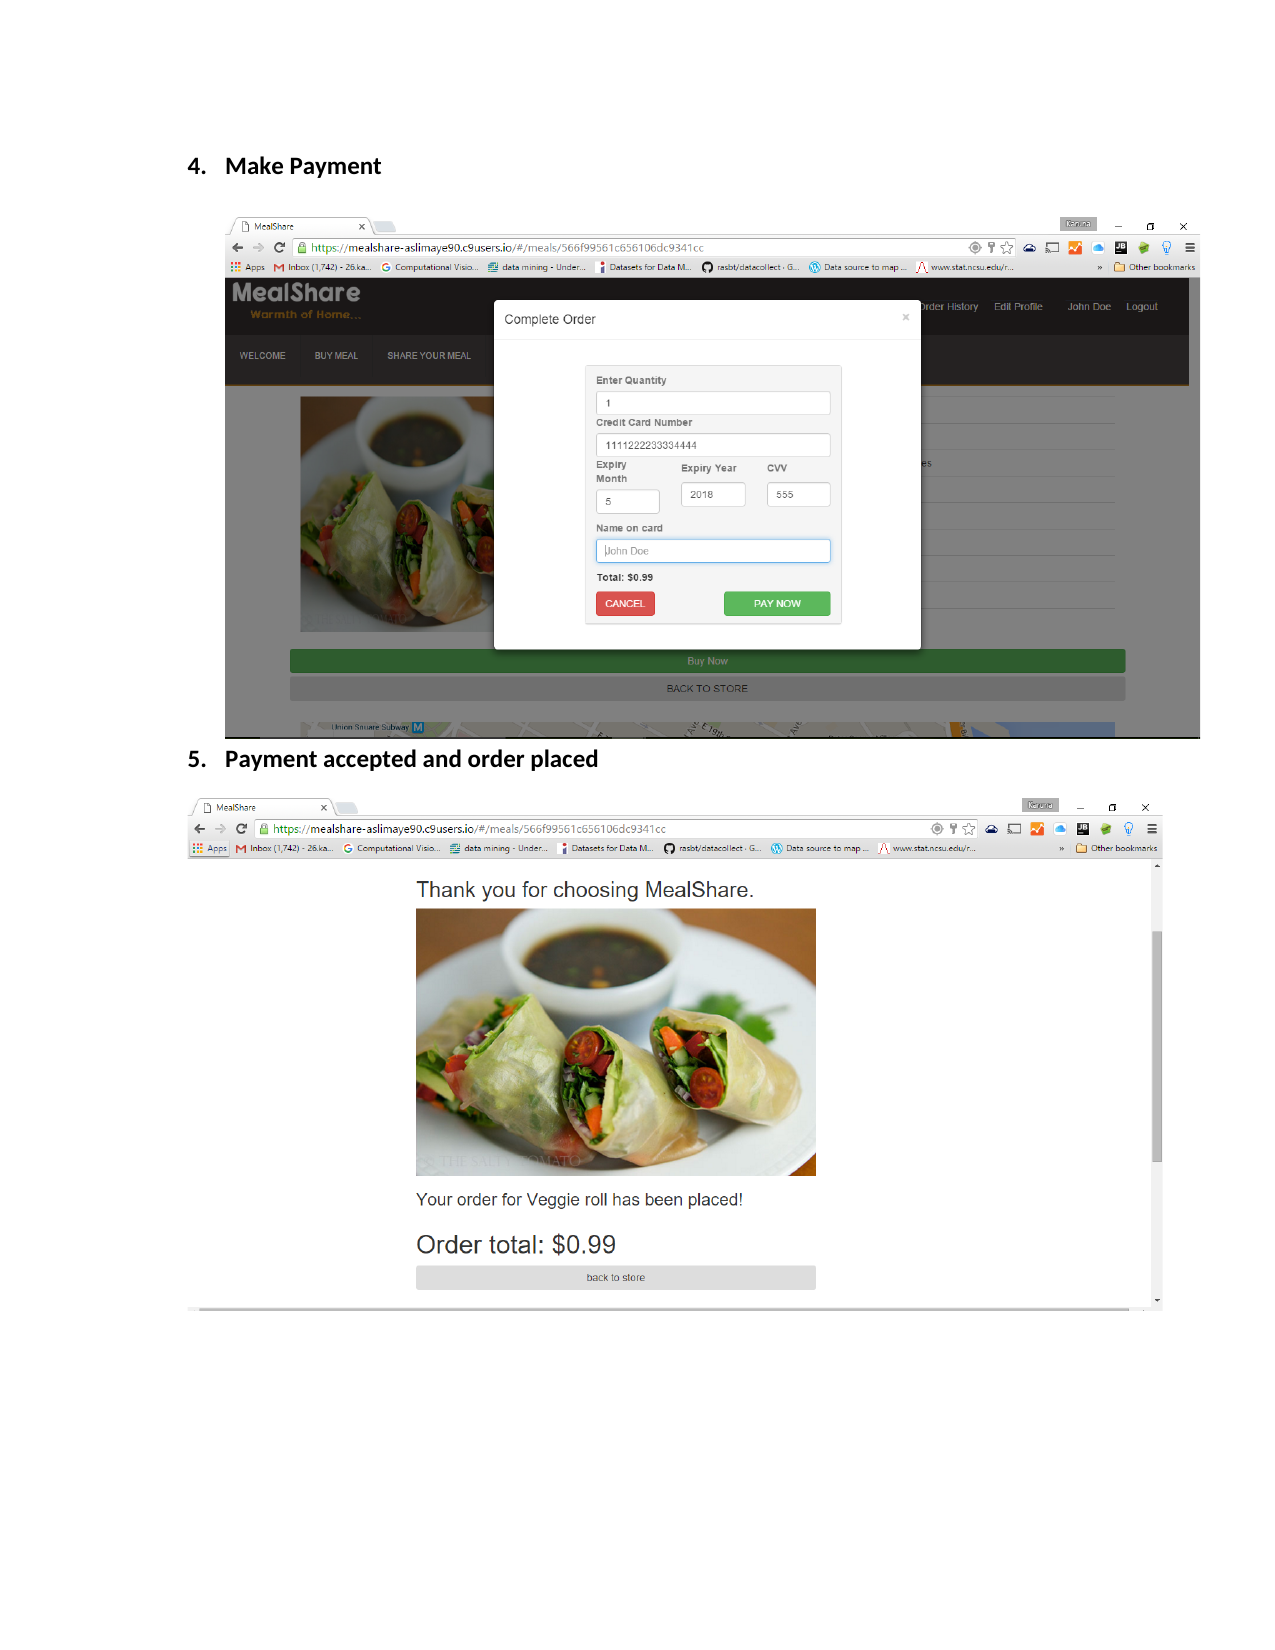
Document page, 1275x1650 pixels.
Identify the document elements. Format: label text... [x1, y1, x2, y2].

picture [225, 217, 1200, 739]
picture [187, 798, 1163, 1311]
list Payment accepted and order placed [187, 743, 1125, 774]
list Make Payment [187, 150, 1125, 181]
